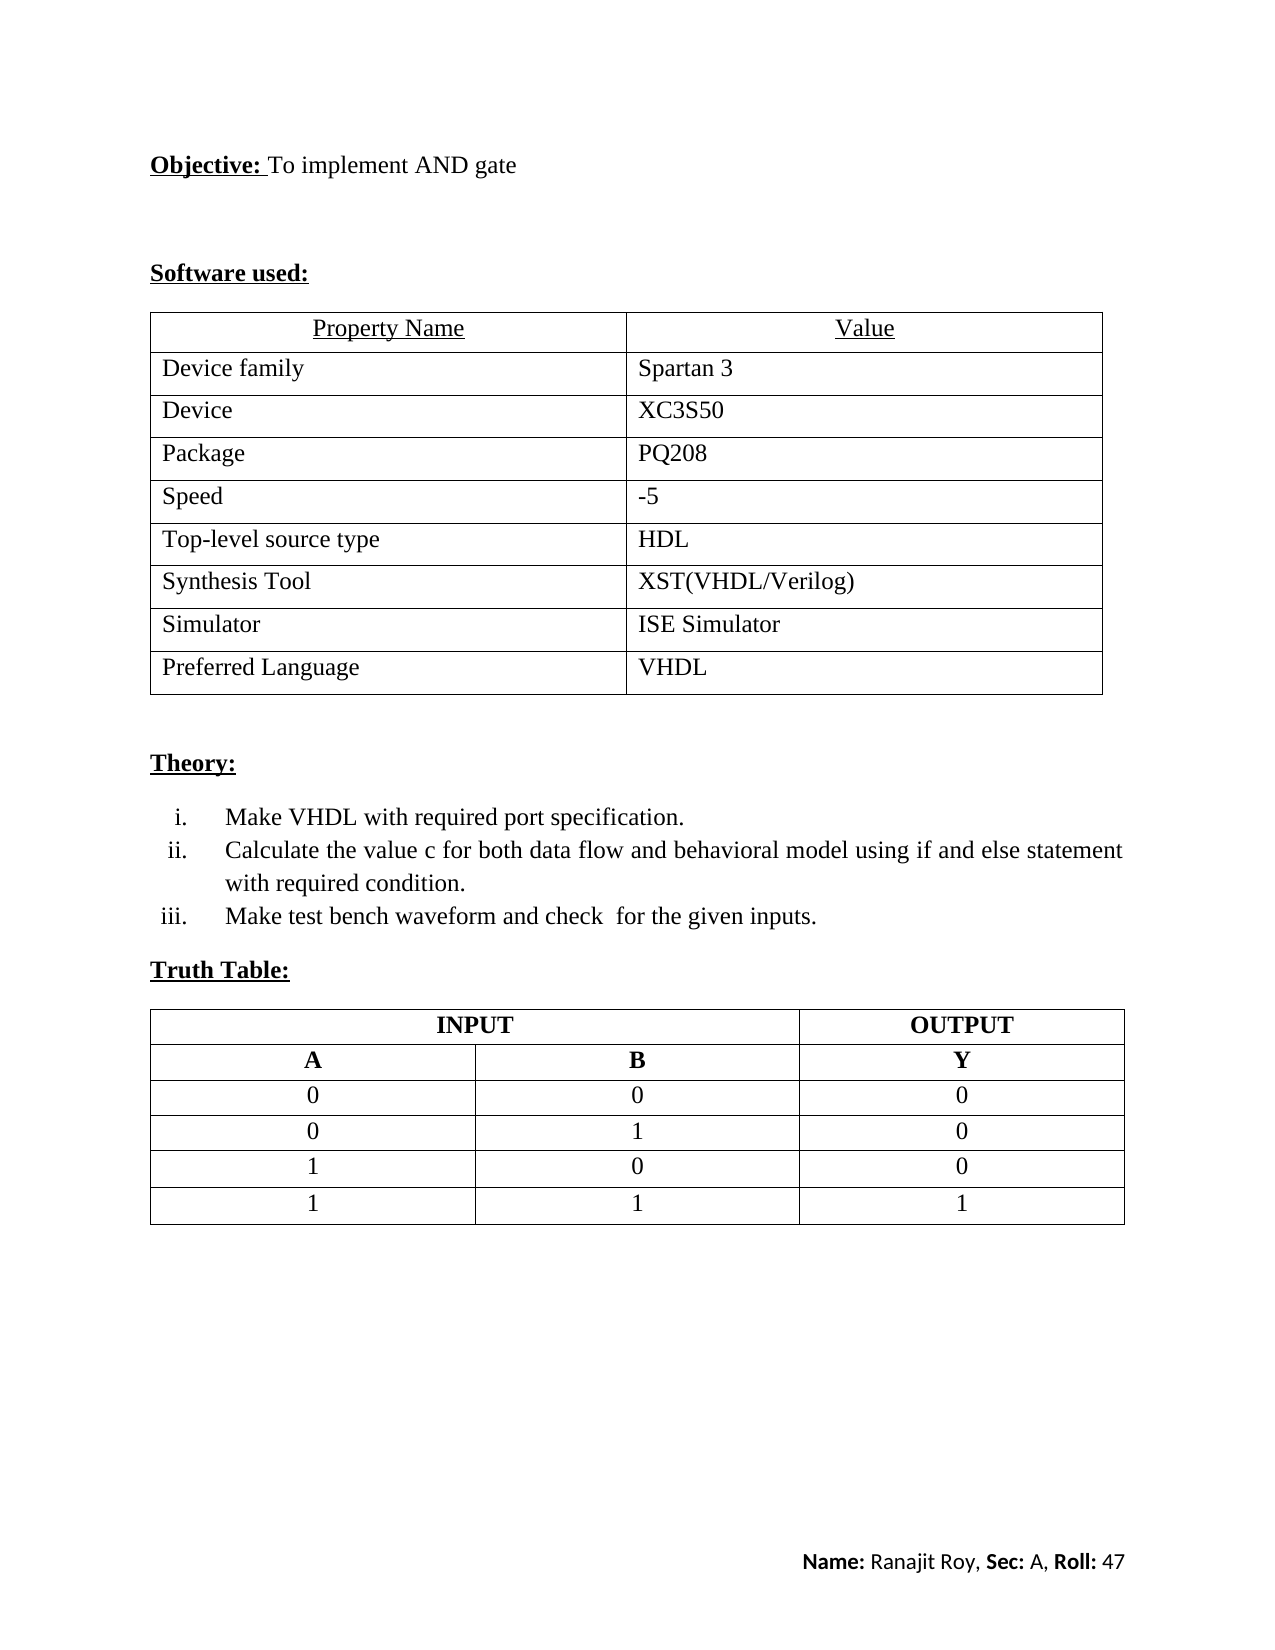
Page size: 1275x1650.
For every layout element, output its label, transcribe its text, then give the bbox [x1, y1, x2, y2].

table_cell 0 [800, 1081, 1124, 1115]
table_cell Device [151, 396, 626, 437]
table_cell VHDL [627, 652, 1102, 693]
table_cell 0 [476, 1081, 799, 1115]
table_cell Device family [151, 353, 626, 394]
table_cell A [151, 1045, 475, 1079]
table_cell 1 [151, 1188, 475, 1224]
table_header Value [627, 313, 1102, 352]
table_cell 0 [800, 1151, 1124, 1187]
table_cell 0 [151, 1116, 475, 1150]
table_cell 0 [476, 1151, 799, 1187]
table_cell 1 [151, 1151, 475, 1187]
list Calculate the value c for both data flow and behavioral model using if and else statement with required condition. [187, 835, 1125, 897]
table_cell Spartan 3 [627, 353, 1102, 394]
table_cell Preferred Language [151, 652, 626, 693]
table_cell PQ208 [627, 438, 1102, 480]
table_cell Speed [151, 481, 626, 523]
table_cell Y [800, 1045, 1124, 1079]
table_cell -5 [627, 481, 1102, 523]
table_header OUTPUT [800, 1010, 1124, 1044]
table_cell HDL [627, 524, 1102, 565]
text Truth Table: [150, 955, 1125, 984]
table_cell 1 [476, 1116, 799, 1150]
table_header INPUT [151, 1010, 799, 1044]
table_cell 0 [151, 1081, 475, 1115]
table_header Property Name [151, 313, 626, 352]
table_cell ISE Simulator [627, 609, 1102, 651]
text Theory: [150, 748, 1125, 777]
table_cell Package [151, 438, 626, 480]
table_cell 0 [800, 1116, 1124, 1150]
table_cell 1 [476, 1188, 799, 1224]
table_cell Synthesis Tool [151, 566, 626, 608]
text Objective: To implement AND gate [150, 150, 1125, 179]
text Software used: [150, 258, 1125, 286]
list Make VHDL with required port specification. [187, 802, 1125, 831]
table_cell Simulator [151, 609, 626, 651]
table_cell XC3S50 [627, 396, 1102, 437]
table_cell 1 [800, 1188, 1124, 1224]
table_cell Top-level source type [151, 524, 626, 565]
table_cell XST(VHDL/Verilog) [627, 566, 1102, 608]
list Make test bench waveform and check for the given inputs. [187, 901, 1125, 930]
table_cell B [476, 1045, 799, 1079]
